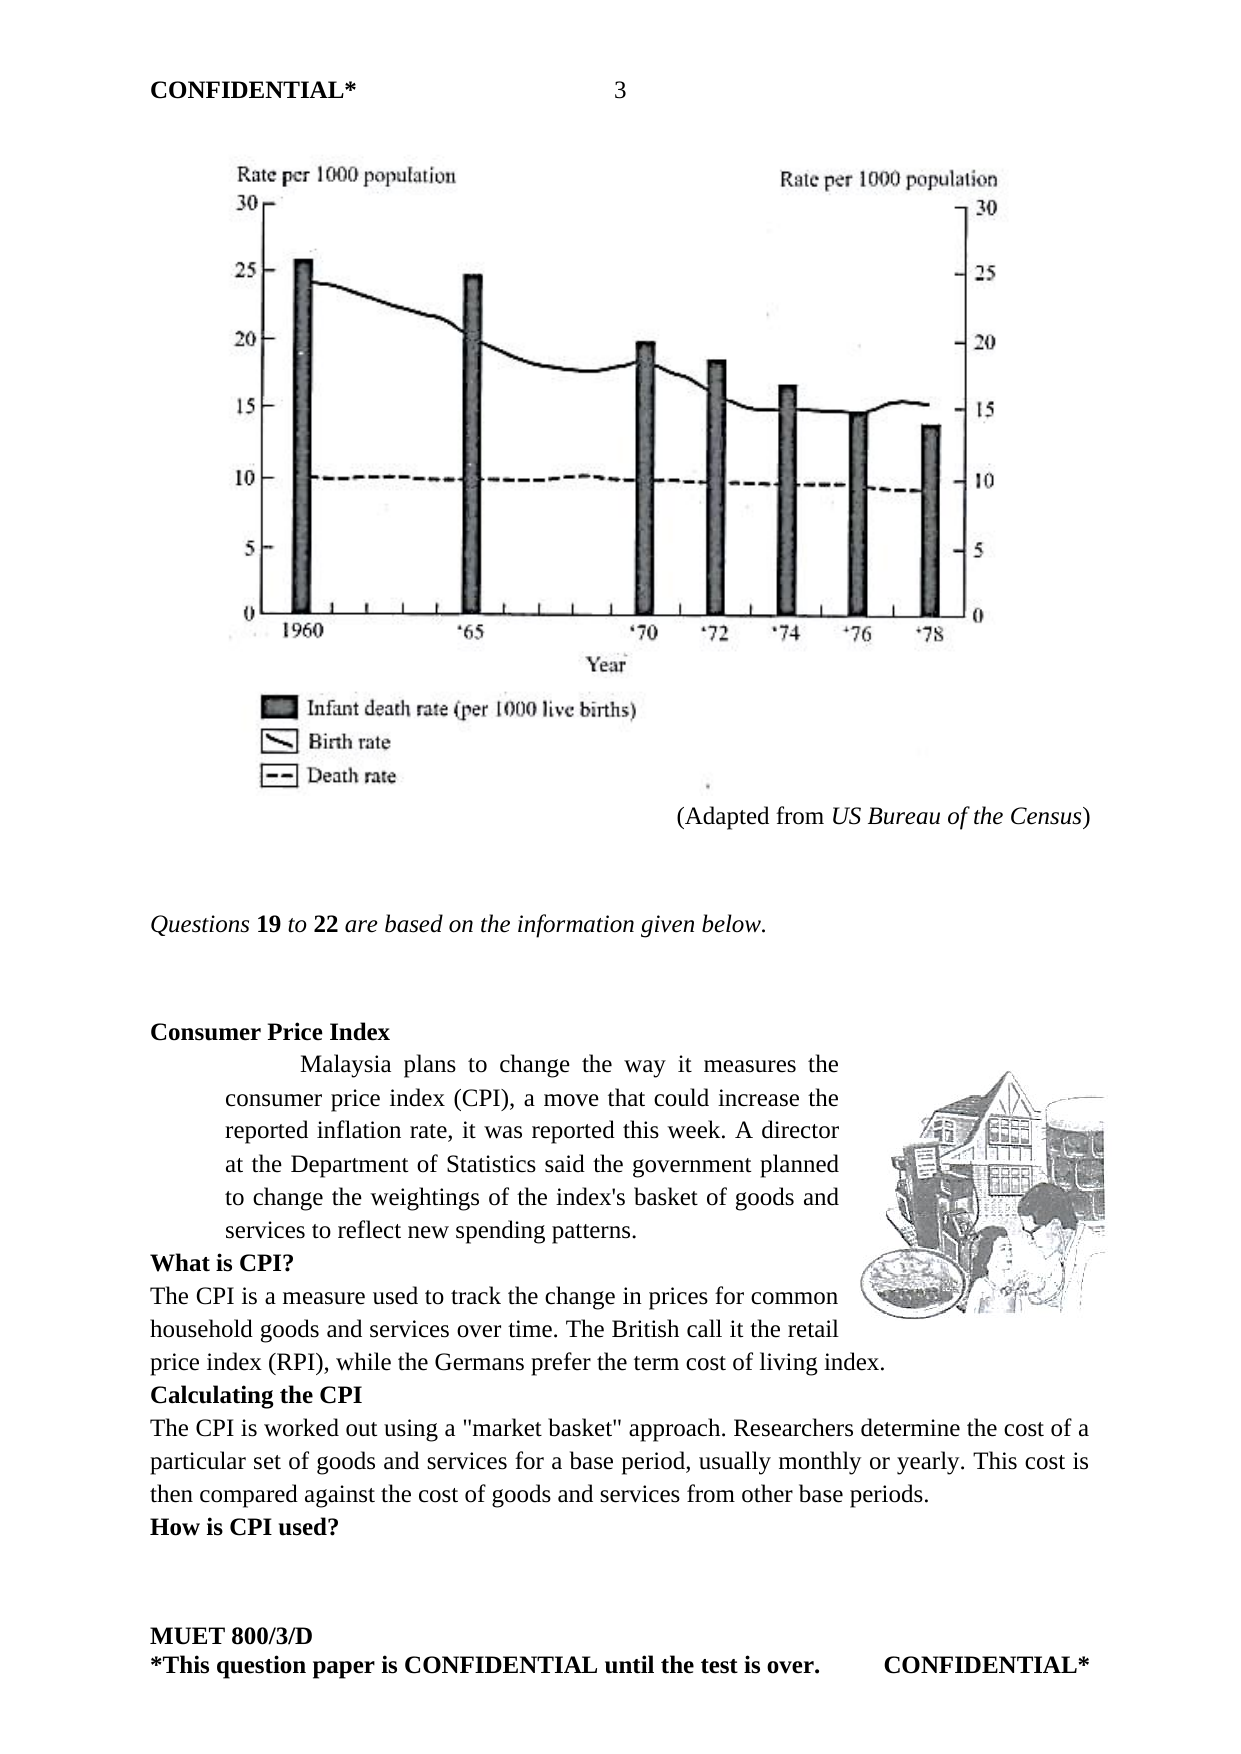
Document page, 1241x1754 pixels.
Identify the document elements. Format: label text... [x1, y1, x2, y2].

text Questions 19 to 22 are based on the information given below. [150, 909, 1090, 938]
text (Adapted from US Bureau of the Census) [150, 801, 1090, 830]
text Malaysia plans to change the way it measures the consumer price index (CPI), a move that could increase the reported inflation rate, it was reported this week. A director at the Department of Statistics said the government planned to change the weightings of the index's basket of goods and services to reflect new spending patterns. [225, 1049, 1090, 1243]
text The CPI is worked out using a "market basket" approach. Researchers determine the cost of a particular set of goods and services for a base period, usually monthly or yearly. This cost is then compared against the cost of goods and services from other base periods. [150, 1413, 1090, 1508]
text The CPI is a measure used to track the change in prices for common household goods and services over time. The British call it the retail price index (RPI), while the Germans prefer the term cost of living index. [150, 1281, 1090, 1376]
text Consumer Price Index [150, 1017, 1090, 1045]
picture [858, 1070, 1112, 1321]
text What is CPI? [150, 1248, 858, 1276]
picture [216, 150, 1024, 796]
text Calculating the CPI [150, 1380, 1090, 1408]
text How is CPI used? [150, 1512, 1090, 1541]
